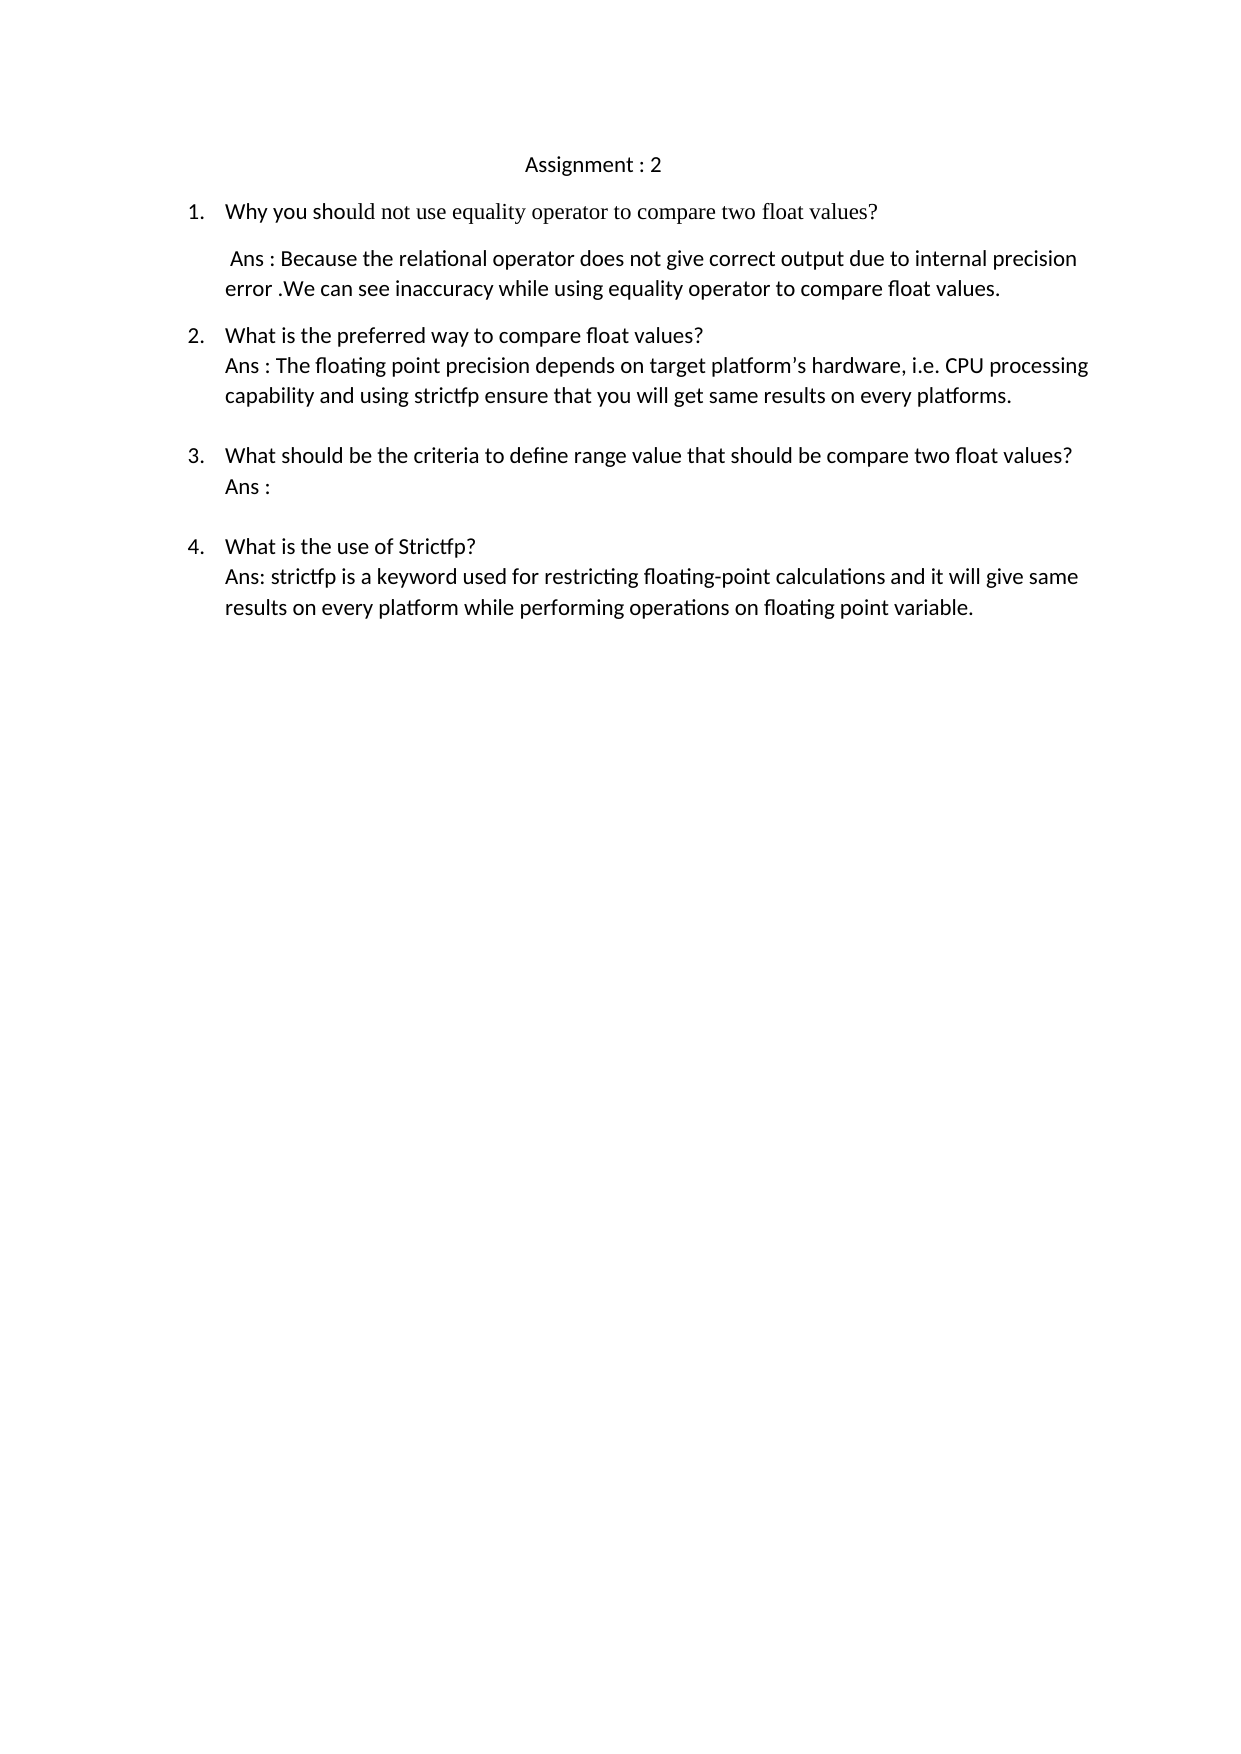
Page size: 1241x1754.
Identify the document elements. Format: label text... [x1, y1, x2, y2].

text Ans : Because the relational operator does not give correct output due to internal precision error .We can see inaccuracy while using equality operator to compare float values. [225, 244, 1090, 302]
list What should be the criteria to define range value that should be compare two float values? [187, 442, 1090, 470]
list Ans : [225, 472, 1090, 500]
list Why you should not use equality operator to compare two float values? [187, 197, 1090, 225]
list Ans: strictfp is a keyword used for restricting floating-point calculations and it will give same results on every platform while performing operations on floating point variable. [225, 562, 1090, 621]
list Ans : The floating point precision depends on target platform’s hardware, i.e. CPU processing capability and using strictfp ensure that you will get same results on every platforms. [225, 351, 1090, 409]
list What is the preferred way to compare float values? [187, 321, 1090, 349]
text Assignment : 2 [150, 150, 1090, 178]
list What is the use of Strictfp? [187, 532, 1090, 560]
